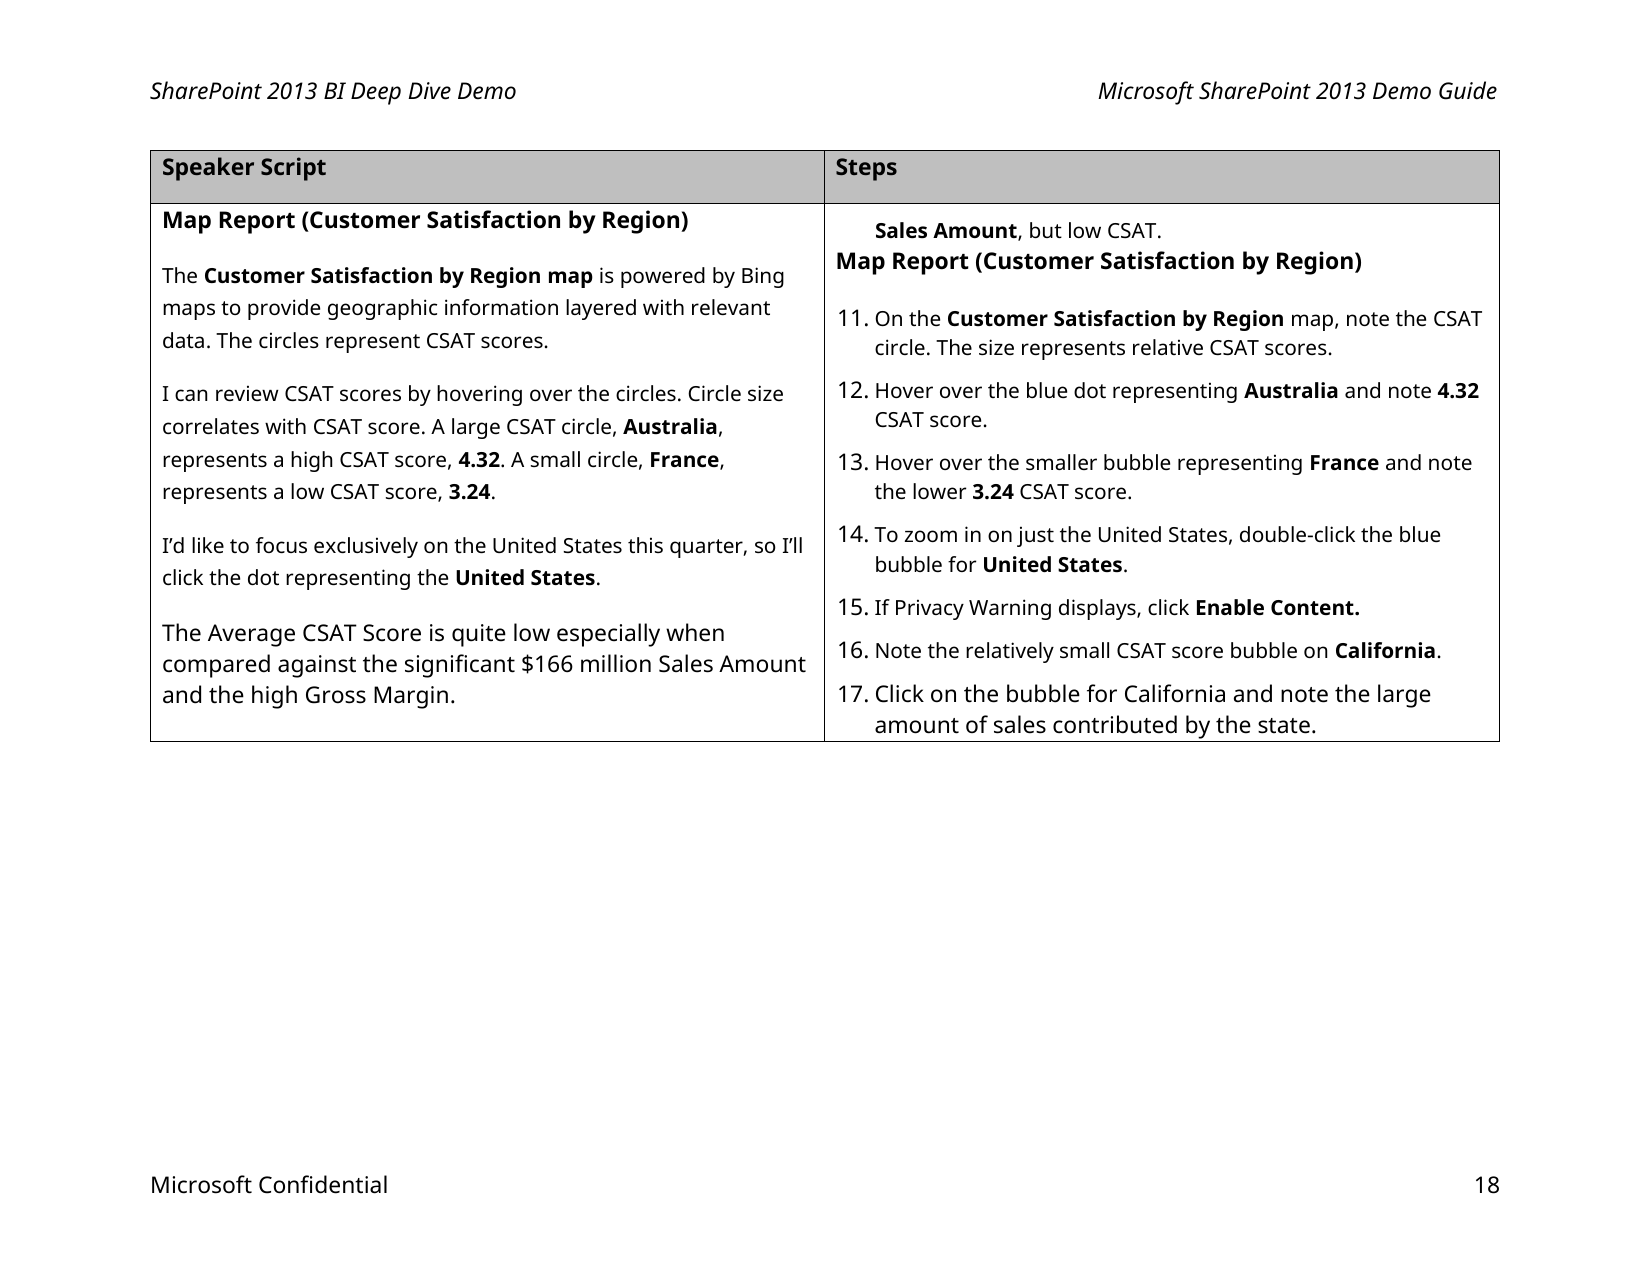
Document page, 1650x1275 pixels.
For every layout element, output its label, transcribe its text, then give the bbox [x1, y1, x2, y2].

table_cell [825, 204, 1499, 741]
table_header Steps [825, 151, 1499, 203]
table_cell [151, 204, 824, 741]
table_header Speaker Script [151, 151, 824, 203]
